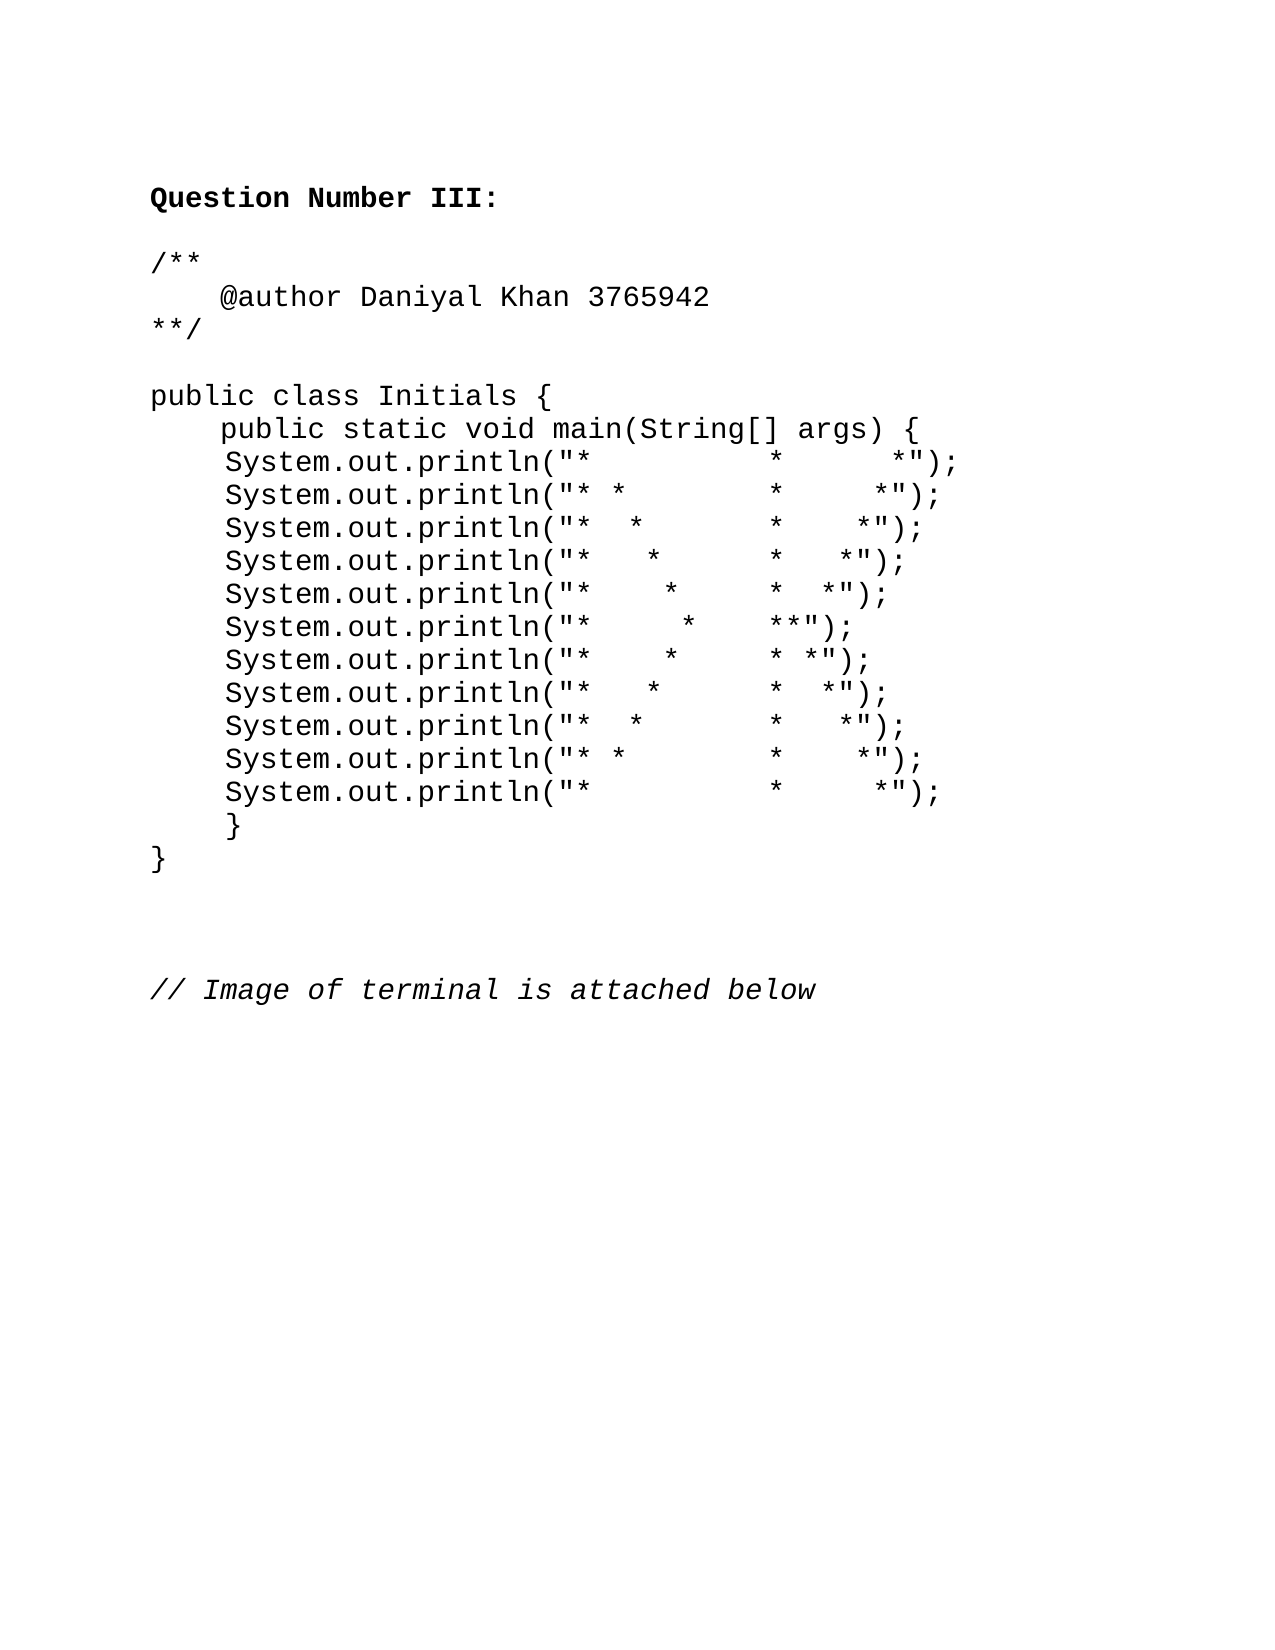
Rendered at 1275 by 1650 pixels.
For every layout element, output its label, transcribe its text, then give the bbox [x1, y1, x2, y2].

text // Image of terminal is attached below [150, 976, 1125, 1008]
text System.out.println("* * *"); [150, 777, 1125, 810]
text System.out.println("* * *"); [150, 447, 1125, 480]
text } [150, 843, 1125, 876]
text } [150, 810, 1125, 843]
text System.out.println("* * * *"); [150, 645, 1125, 678]
text @author Daniyal Khan 3765942 [150, 282, 1125, 315]
text /** [150, 249, 1125, 282]
text System.out.println("* * * *"); [150, 678, 1125, 711]
text System.out.println("* * * *"); [150, 513, 1125, 546]
text System.out.println("* * * *"); [150, 711, 1125, 744]
text System.out.println("* * * *"); [150, 744, 1125, 777]
text public class Initials { [150, 381, 1125, 414]
text System.out.println("* * **"); [150, 612, 1125, 645]
text System.out.println("* * * *"); [150, 480, 1125, 513]
text System.out.println("* * * *"); [150, 546, 1125, 579]
text **/ [150, 315, 1125, 348]
text Question Number III: [150, 183, 1125, 216]
text System.out.println("* * * *"); [150, 579, 1125, 612]
text public static void main(String[] args) { [150, 414, 1125, 447]
